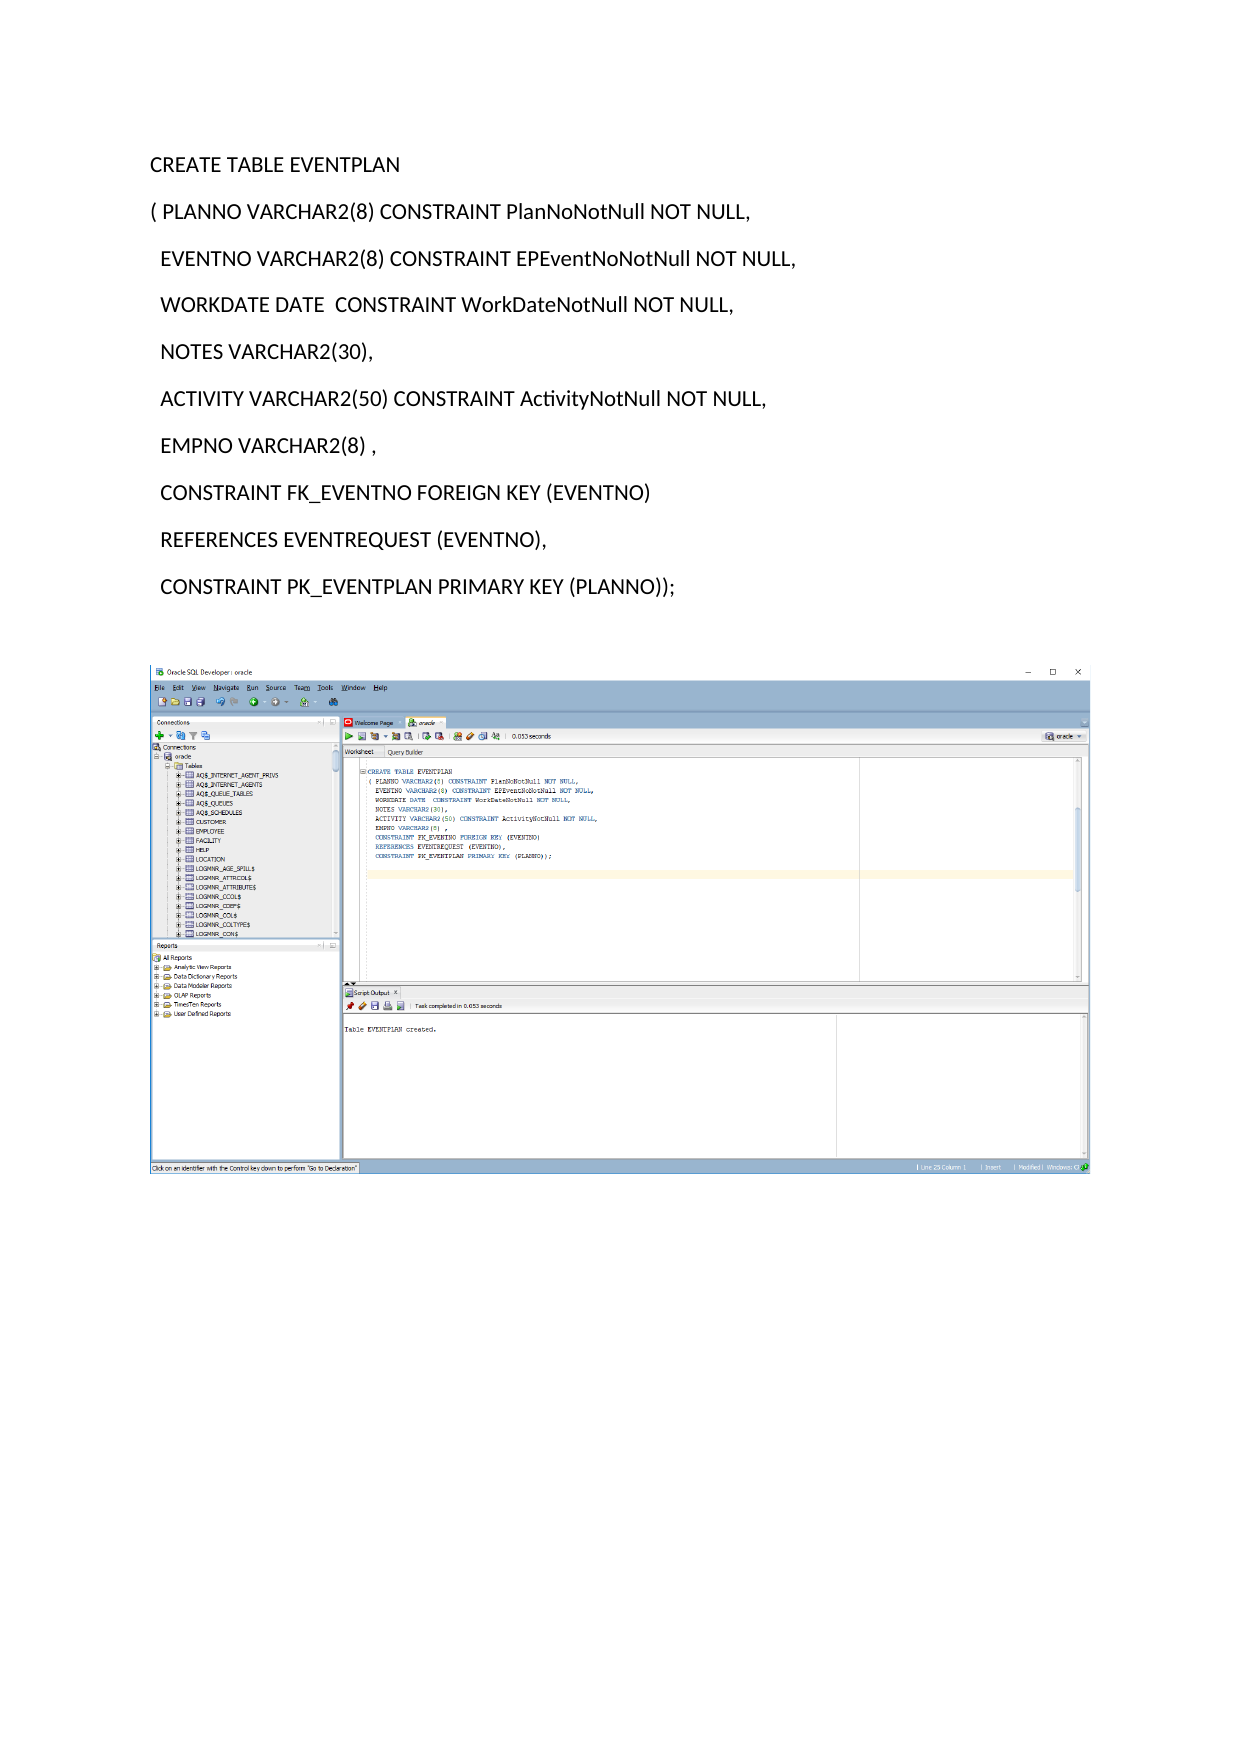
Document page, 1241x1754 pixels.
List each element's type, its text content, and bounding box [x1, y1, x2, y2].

picture [150, 665, 1091, 1174]
text REFERENCES EVENTREQUEST (EVENTNO), [150, 525, 1090, 553]
text ACTIVITY VARCHAR2(50) CONSTRAINT ActivityNotNull NOT NULL, [150, 384, 1090, 412]
text WORKDATE DATE CONSTRAINT WorkDateNotNull NOT NULL, [150, 291, 1090, 319]
text CONSTRAINT FK_EVENTNO FOREIGN KEY (EVENTNO) [150, 478, 1090, 506]
text ( PLANNO VARCHAR2(8) CONSTRAINT PlanNoNotNull NOT NULL, [150, 197, 1090, 225]
text CONSTRAINT PK_EVENTPLAN PRIMARY KEY (PLANNO)); [150, 572, 1090, 600]
text EVENTNO VARCHAR2(8) CONSTRAINT EPEventNoNotNull NOT NULL, [150, 244, 1090, 272]
text EMPNO VARCHAR2(8) , [150, 431, 1090, 459]
text CREATE TABLE EVENTPLAN [150, 150, 1090, 178]
text NOTES VARCHAR2(30), [150, 337, 1090, 366]
